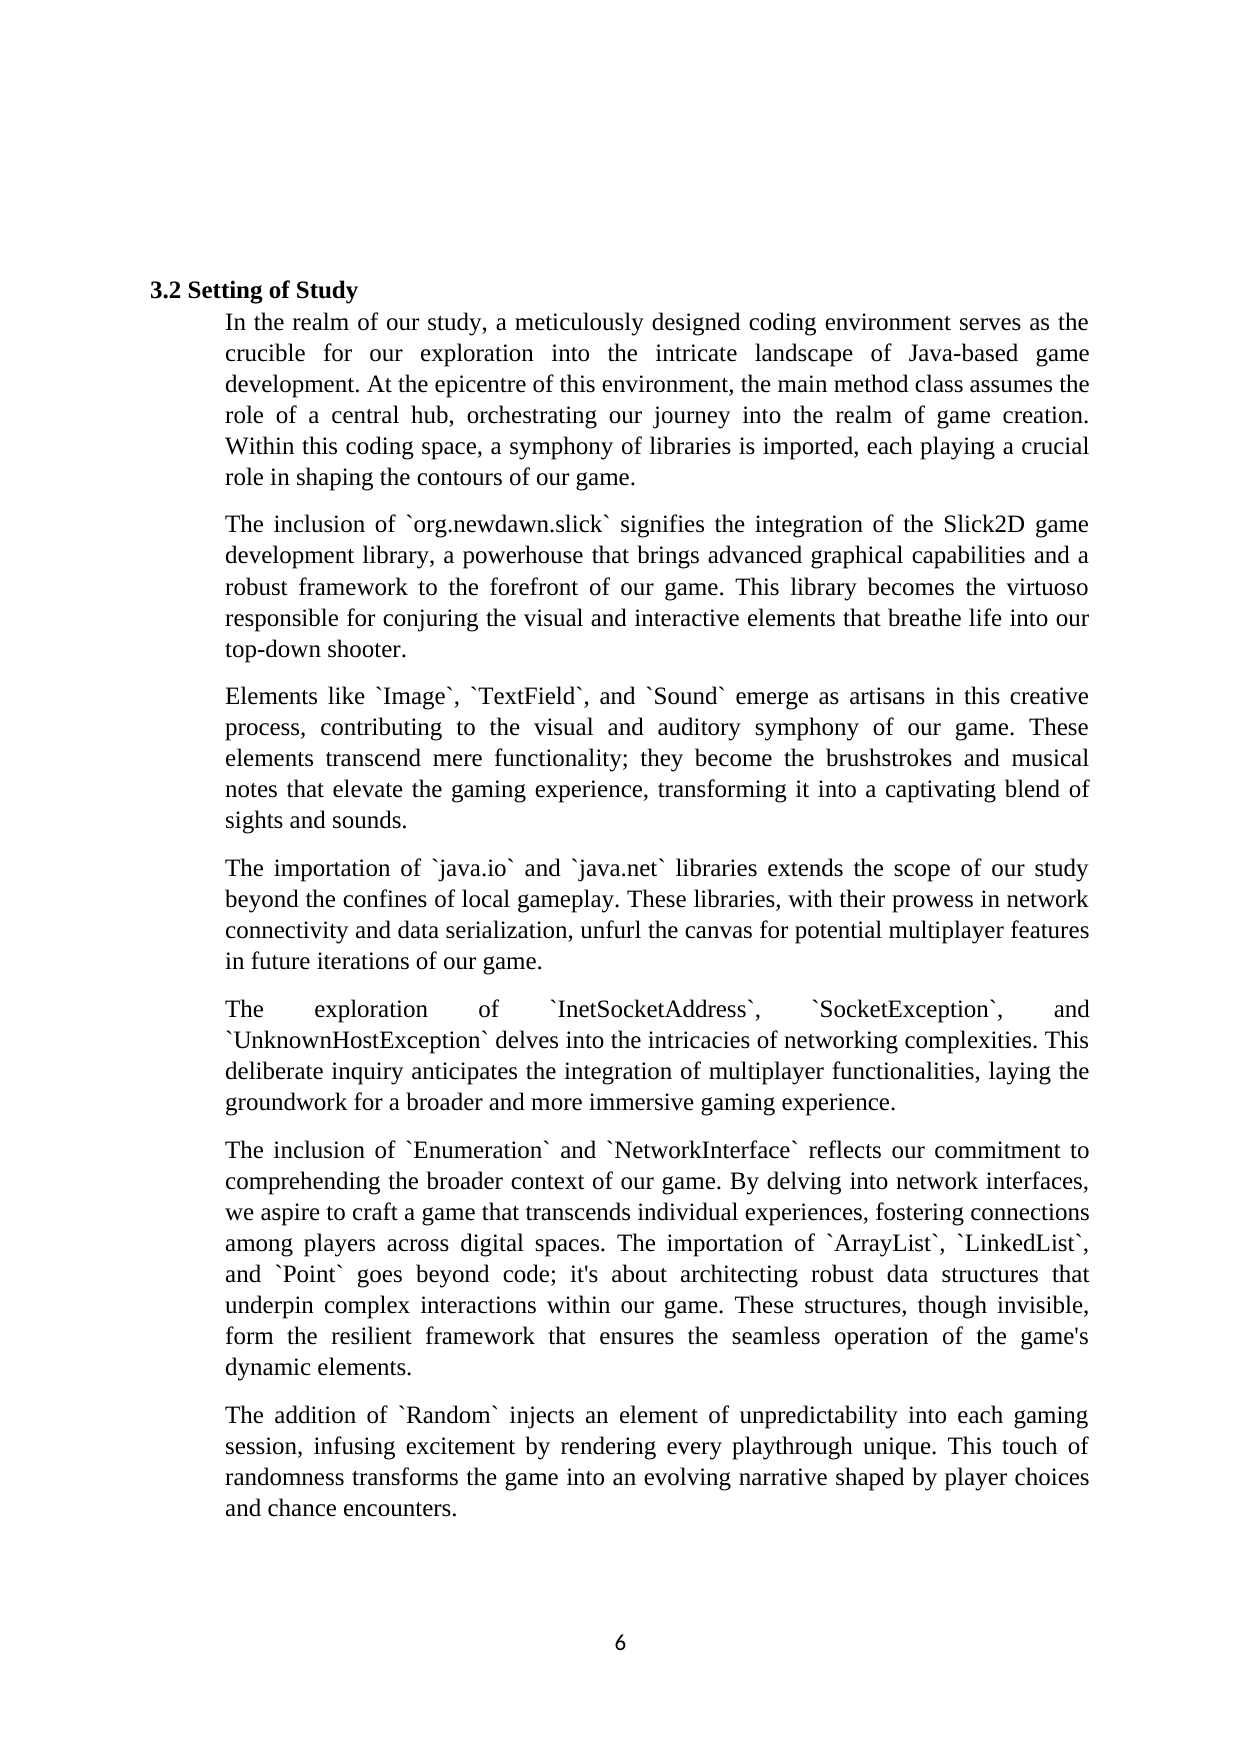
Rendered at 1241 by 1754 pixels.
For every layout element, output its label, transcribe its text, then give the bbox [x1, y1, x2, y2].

text Elements like `Image`, `TextField`, and `Sound` emerge as artisans in this creative process, contributing to the visual and auditory symphony of our game. These elements transcend mere functionality; they become the brushstrokes and musical notes that elevate the gaming experience, transforming it into a captivating blend of sights and sounds. [225, 681, 1090, 834]
text In the realm of our study, a meticulously designed coding environment serves as the crucible for our exploration into the intricate landscape of Java-based game development. At the epicentre of this environment, the main method class assumes the role of a central hub, orchestrating our journey into the realm of game creation. Within this coding space, a symphony of libraries is imported, each playing a crucial role in shaping the contours of our game. [225, 307, 1090, 491]
text The inclusion of `Enumeration` and `NetworkInterface` reflects our commitment to comprehending the broader context of our game. By delving into network interfaces, we aspire to craft a game that transcends individual experiences, fostering connections among players across digital spaces. The importation of `ArrayList`, `LinkedList`, and `Point` goes beyond code; it's about architecting robust data structures that underpin complex interactions within our game. These structures, though invisible, form the resilient framework that ensures the seamless operation of the game's dynamic elements. [225, 1135, 1090, 1381]
text The addition of `Random` injects an element of unpredictability into each gaming session, infusing excitement by rendering every playthrough unique. This touch of randomness transforms the game into an evolving narrative shaped by player choices and chance encounters. [225, 1400, 1090, 1522]
subtitle 3.2 Setting of Study [150, 276, 1090, 304]
text The exploration of `InetSocketAddress`, `SocketException`, and `UnknownHostException` delves into the intricacies of networking complexities. This deliberate inquiry anticipates the integration of multiplayer functionalities, laying the groundwork for a broader and more immersive gaming experience. [225, 994, 1090, 1116]
text The inclusion of `org.newdawn.slick` signifies the integration of the Slick2D game development library, a powerhouse that brings advanced graphical capabilities and a robust framework to the forefront of our game. This library becomes the virtuoso responsible for conjuring the visual and interactive elements that breathe life into our top-down shooter. [225, 509, 1090, 662]
text The importation of `java.io` and `java.net` libraries extends the scope of our study beyond the confines of local gameplay. These libraries, with their prowess in network connectivity and data serialization, unfurl the canvas for potential multiplayer features in future iterations of our game. [225, 853, 1090, 975]
